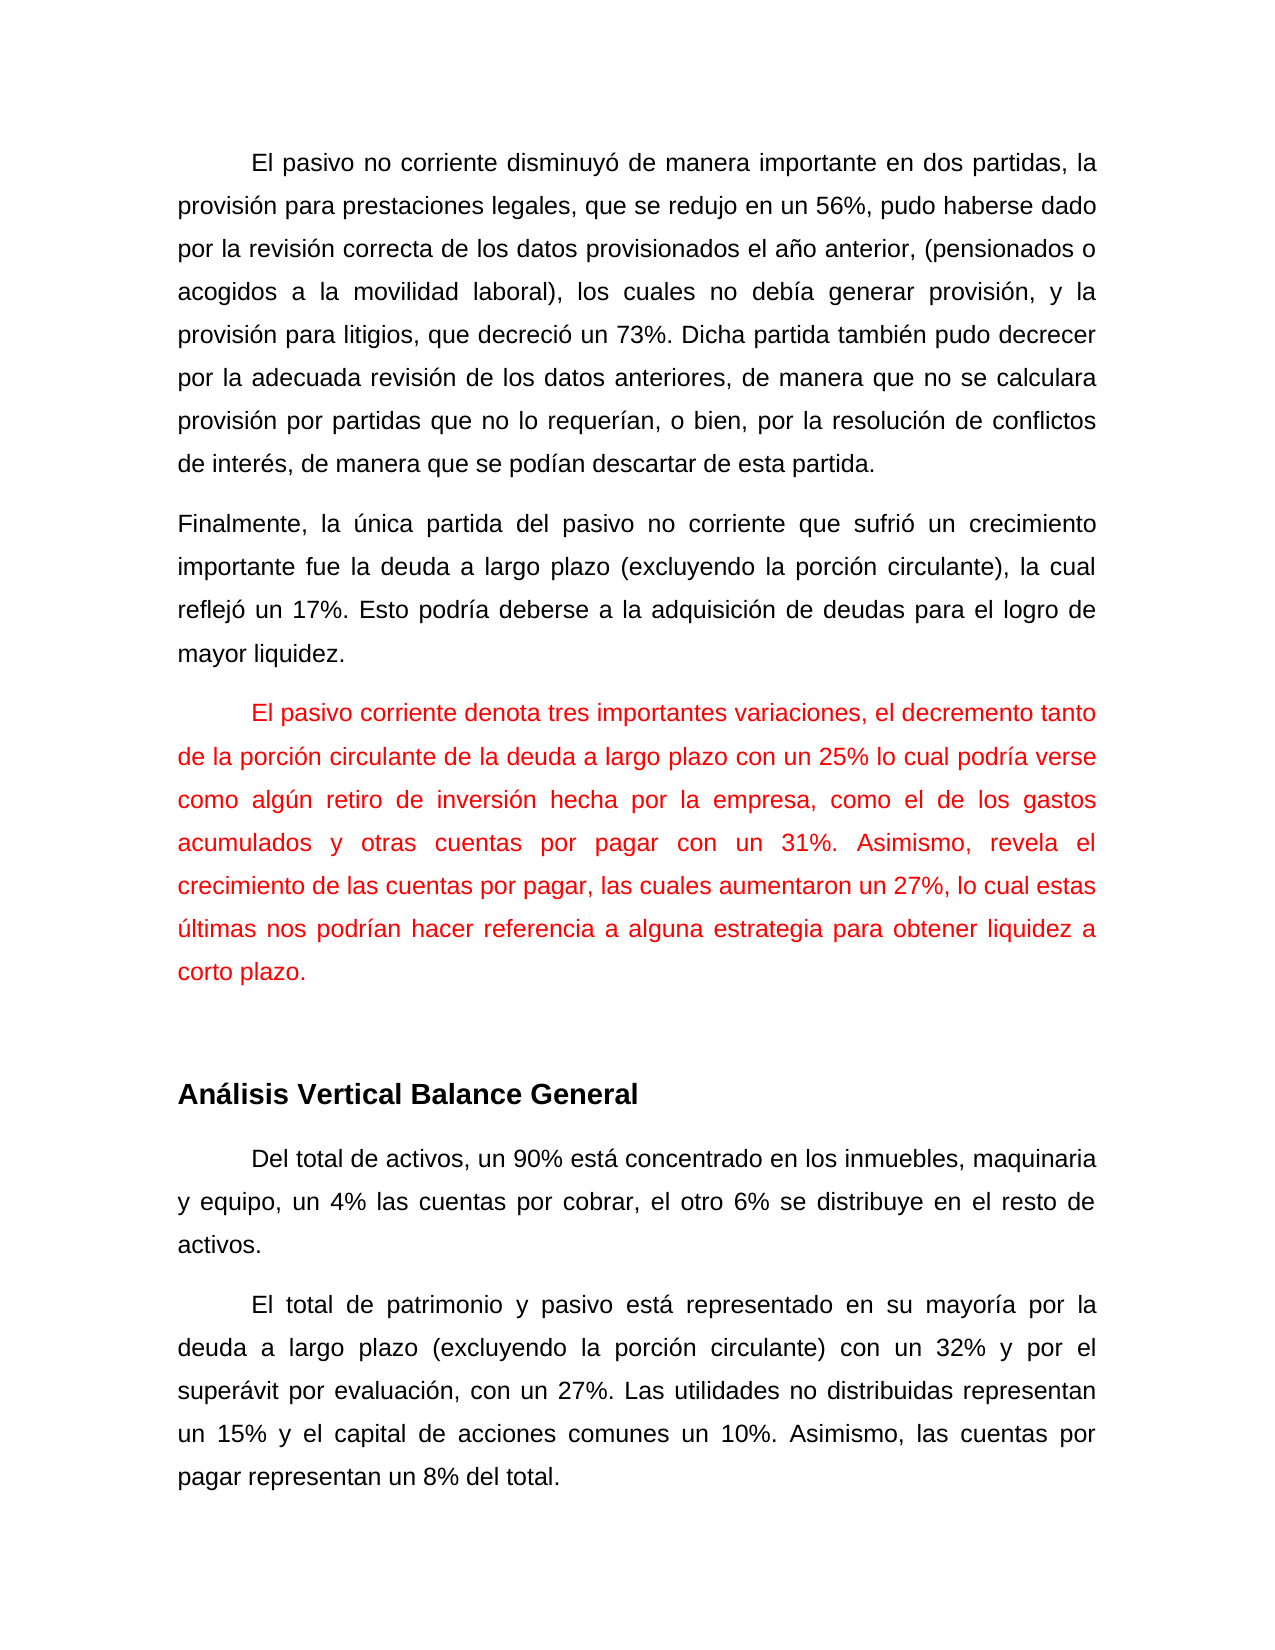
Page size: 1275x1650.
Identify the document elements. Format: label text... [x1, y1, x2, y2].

text El pasivo corriente denota tres importantes variaciones, el decremento tanto de la porción circulante de la deuda a largo plazo con un 25% lo cual podría verse como algún retiro de inversión hecha por la empresa, como el de los gastos acumulados y otras cuentas por pagar con un 31%. Asimismo, revela el crecimiento de las cuentas por pagar, las cuales aumentaron un 27%, lo cual estas últimas nos podrían hacer referencia a alguna estrategia para obtener liquidez a corto plazo. [177, 698, 1098, 986]
text Del total de activos, un 90% está concentrado en los inmuebles, maquinaria y equipo, un 4% las cuentas por cobrar, el otro 6% se distribuye en el resto de activos. [177, 1144, 1098, 1259]
text El total de patrimonio y pasivo está representado en su mayoría por la deuda a largo plazo (excluyendo la porción circulante) con un 32% y por el superávit por evaluación, con un 27%. Las utilidades no distribuidas representan un 15% y el capital de acciones comunes un 10%. Asimismo, las cuentas por pagar representan un 8% del total. [177, 1290, 1098, 1491]
text Análisis Vertical Balance General [177, 1077, 1098, 1110]
text El pasivo no corriente disminuyó de manera importante en dos partidas, la provisión para prestaciones legales, que se redujo en un 56%, pudo haberse dado por la revisión correcta de los datos provisionados el año anterior, (pensionados o acogidos a la movilidad laboral), los cuales no debía generar provisión, y la provisión para litigios, que decreció un 73%. Dicha partida también pudo decrecer por la adecuada revisión de los datos anteriores, de manera que no se calculara provisión por partidas que no lo requerían, o bien, por la resolución de conflictos de interés, de manera que se podían descartar de esta partida. [177, 148, 1098, 478]
text Finalmente, la única partida del pasivo no corriente que sufrió un crecimiento importante fue la deuda a largo plazo (excluyendo la porción circulante), la cual reflejó un 17%. Esto podría deberse a la adquisición de deudas para el logro de mayor liquidez. [177, 509, 1098, 667]
